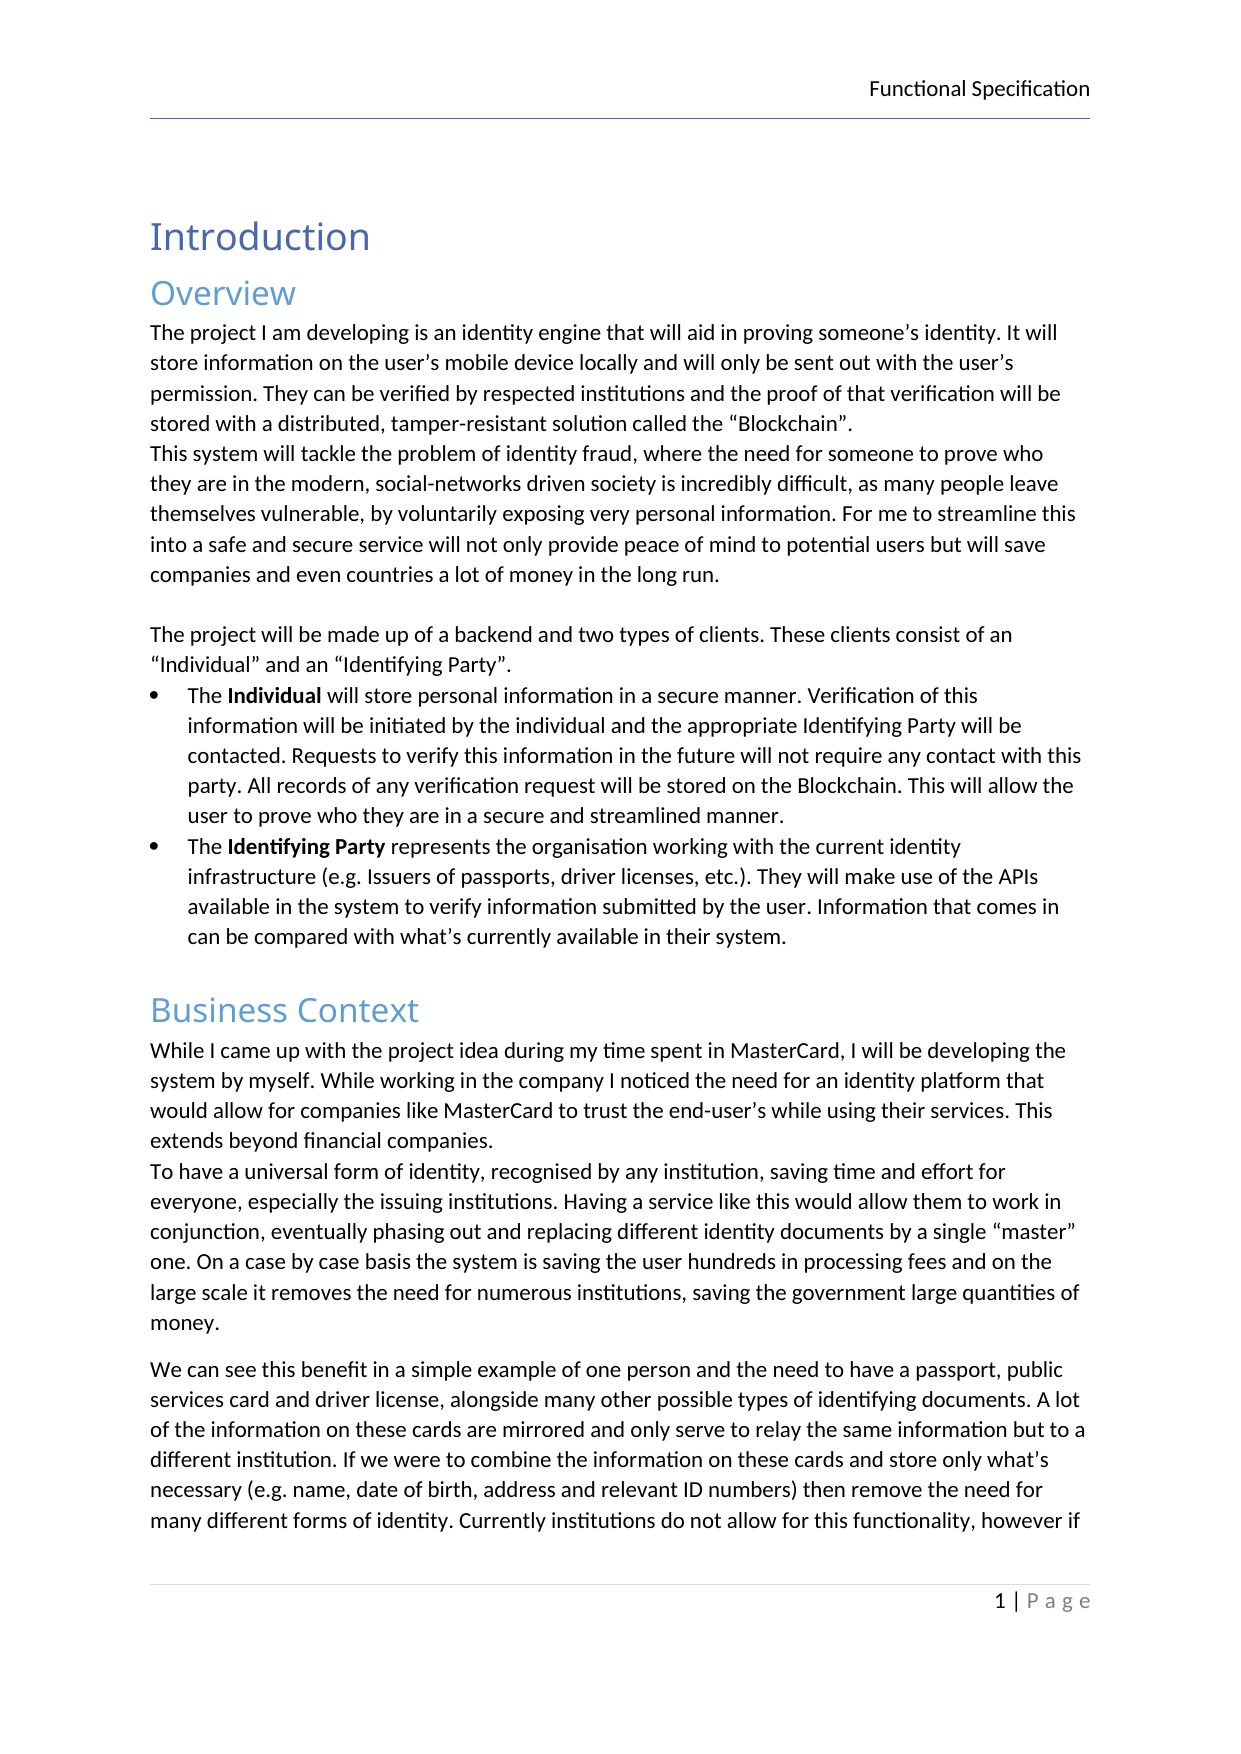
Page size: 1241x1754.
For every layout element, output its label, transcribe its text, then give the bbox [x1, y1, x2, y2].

list The Identifying Party represents the organisation working with the current identity infrastructure (e.g. Issuers of passports, driver licenses, etc.). They will make use of the APIs available in the system to verify information submitted by the user. Information that comes in can be compared with what’s currently available in their system. [150, 832, 1090, 951]
text This system will tackle the problem of identity fraud, where the need for someone to prove who they are in the modern, social-networks driven society is incredibly difficult, as many people leave themselves vulnerable, by voluntarily exposing very personal information. For me to streamline this into a safe and secure service will not only provide peace of mind to potential users but will save companies and even countries a lot of money in the long run. [150, 439, 1090, 588]
subtitle Overview [150, 269, 1090, 315]
text The project I am developing is an identity engine that will aid in proving someone’s identity. It will store information on the user’s mobile device locally and will only be sent out with the user’s permission. They can be verified by respected institutions and the proof of that verification will be stored with a distributed, tamper-resistant solution called the “Blockchain”. [150, 318, 1090, 437]
subtitle Introduction [150, 210, 1090, 261]
list The Individual will store personal information in a secure manner. Verification of this information will be initiated by the individual and the appropriate Identifying Party will be contacted. Requests to verify this information in the future will not require any contact with this party. All records of any verification request will be stored on the Blockchain. This will allow the user to prove who they are in a secure and streamlined manner. [150, 681, 1090, 830]
subtitle Business Context [150, 987, 1090, 1032]
text The project will be made up of a backend and two types of clients. These clients consist of an “Individual” and an “Identifying Party”. [150, 620, 1090, 679]
text While I came up with the project idea during my time spent in MasterCard, I will be developing the system by myself. While working in the company I noticed the need for an identity platform that would allow for companies like MasterCard to trust the end-user’s while using their services. This extends beyond financial companies. To have a universal form of identity, recognised by any institution, saving time and effort for everyone, especially the issuing institutions. Having a service like this would allow them to work in conjunction, eventually phasing out and replacing different identity documents by a single “master” one. On a case by case basis the system is saving the user hundreds in processing fees and on the large scale it removes the need for numerous institutions, saving the government large quantities of money. [150, 1036, 1090, 1336]
